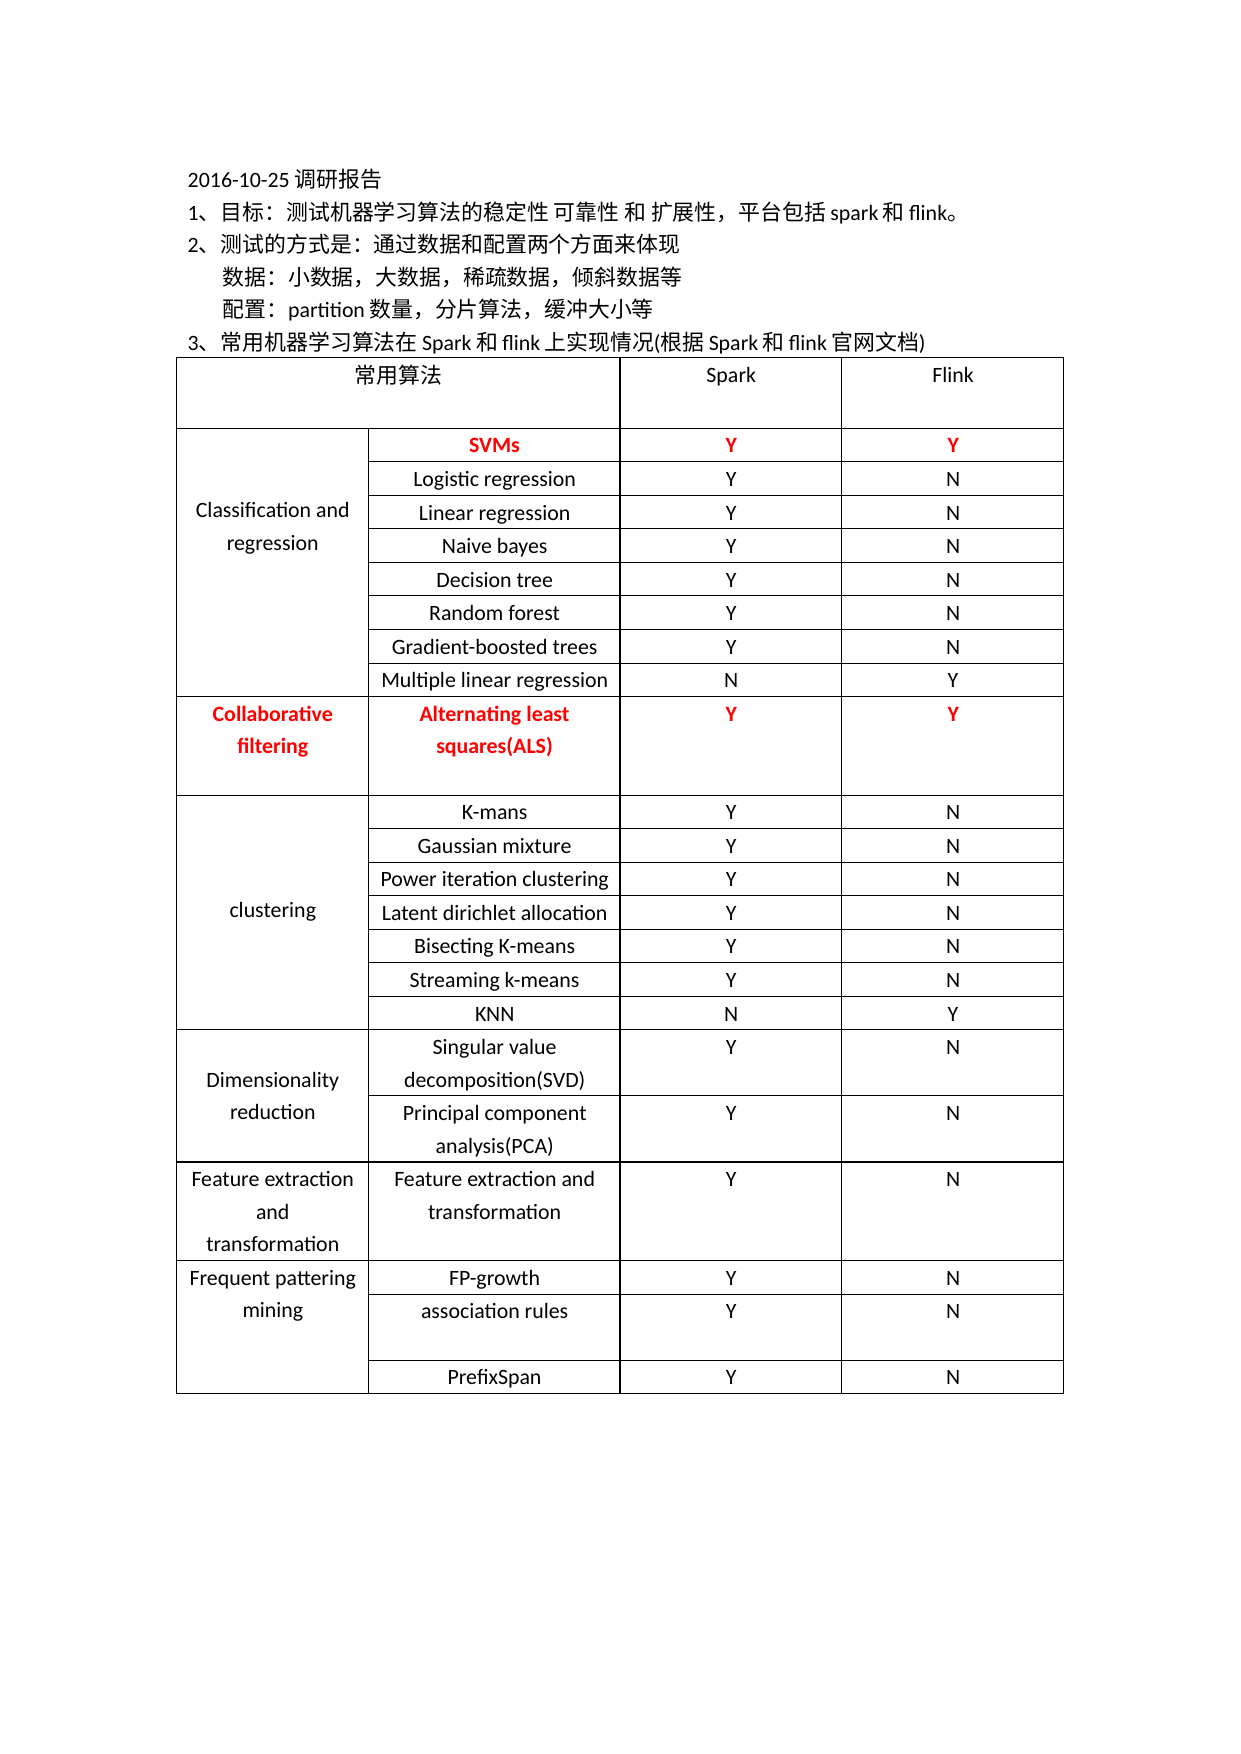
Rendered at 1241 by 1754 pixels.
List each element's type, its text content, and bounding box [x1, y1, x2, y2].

table_cell N [842, 596, 1063, 629]
table_cell Singular value decomposition(SVD) [369, 1030, 619, 1095]
table_cell Y [842, 429, 1063, 461]
table_cell N [842, 963, 1063, 996]
table_cell Collaborative filtering [177, 697, 368, 794]
list 2、测试的方式是：通过数据和配置两个方面来体现 [187, 227, 1053, 259]
table_cell Y [621, 630, 841, 662]
table_cell Feature extraction and transformation [177, 1163, 368, 1260]
table_cell Y [621, 1261, 841, 1293]
table_cell Y [842, 664, 1063, 696]
table_cell Y [621, 1096, 841, 1161]
table_cell Y [621, 496, 841, 528]
table_cell N [842, 1361, 1063, 1393]
table_cell N [842, 1096, 1063, 1161]
table_cell N [842, 796, 1063, 828]
table_cell Power iteration clustering [369, 863, 619, 895]
table_cell Bisecting K-means [369, 930, 619, 962]
table_cell N [842, 1295, 1063, 1359]
list 1、目标：测试机器学习算法的稳定性 可靠性 和 扩展性，平台包括spark和flink。 [187, 194, 1053, 227]
table_cell Y [621, 596, 841, 629]
table_cell N [842, 896, 1063, 929]
table_cell SVMs [369, 429, 619, 461]
table_cell Multiple linear regression [369, 664, 619, 696]
table_cell N [842, 1163, 1063, 1260]
table_cell Gradient-boosted trees [369, 630, 619, 662]
table_cell N [842, 496, 1063, 528]
table_cell Y [621, 829, 841, 862]
table_header Flink [842, 358, 1063, 428]
table_cell N [842, 563, 1063, 595]
list 3、常用机器学习算法在Spark和flink上实现情况(根据Spark和flink官网文档) [187, 324, 1053, 357]
table_cell Y [621, 697, 841, 794]
table_cell PrefixSpan [369, 1361, 619, 1393]
table_cell Alternating least squares(ALS) [369, 697, 619, 794]
table_cell Y [621, 1030, 841, 1095]
table_cell Feature extraction and transformation [369, 1163, 619, 1260]
table_cell Y [842, 697, 1063, 794]
table_cell Y [621, 563, 841, 595]
table_cell Y [621, 462, 841, 495]
table_cell N [621, 997, 841, 1029]
table_cell Y [621, 429, 841, 461]
table_cell Gaussian mixture [369, 829, 619, 862]
table_cell N [842, 829, 1063, 862]
table_cell Y [621, 796, 841, 828]
table_cell Y [621, 1295, 841, 1359]
table_cell N [842, 630, 1063, 662]
table_cell N [842, 863, 1063, 895]
table_cell Naive bayes [369, 529, 619, 562]
table_cell N [842, 930, 1063, 962]
text 2016-10-25 调研报告 [187, 162, 1053, 194]
table_cell Y [842, 997, 1063, 1029]
table_cell K-mans [369, 796, 619, 828]
table_cell KNN [369, 997, 619, 1029]
table_cell clustering [177, 796, 368, 1029]
table_cell Y [621, 930, 841, 962]
list 数据：小数据，大数据，稀疏数据，倾斜数据等 [187, 259, 1053, 292]
table_cell Logistic regression [369, 462, 619, 495]
table_cell Principal component analysis(PCA) [369, 1096, 619, 1161]
table_cell Streaming k-means [369, 963, 619, 996]
table_cell Latent dirichlet allocation [369, 896, 619, 929]
table_cell Classification and regression [177, 429, 368, 696]
table_cell Y [621, 1163, 841, 1260]
table_cell FP-growth [369, 1261, 619, 1293]
table_cell Decision tree [369, 563, 619, 595]
table_cell Y [621, 1361, 841, 1393]
table_cell N [842, 462, 1063, 495]
table_header Spark [621, 358, 841, 428]
table_cell N [842, 529, 1063, 562]
table_cell Y [621, 529, 841, 562]
list 配置：partition数量，分片算法，缓冲大小等 [187, 292, 1053, 324]
table_cell association rules [369, 1295, 619, 1359]
table_cell Y [621, 863, 841, 895]
table_cell Y [621, 963, 841, 996]
table_cell N [621, 664, 841, 696]
table_cell Linear regression [369, 496, 619, 528]
table_cell Frequent pattering mining [177, 1261, 368, 1393]
table_cell Y [621, 896, 841, 929]
table_cell Dimensionality reduction [177, 1030, 368, 1161]
table_cell N [842, 1261, 1063, 1293]
table_header 常用算法 [177, 358, 619, 428]
table_cell Random forest [369, 596, 619, 629]
table_cell N [842, 1030, 1063, 1095]
